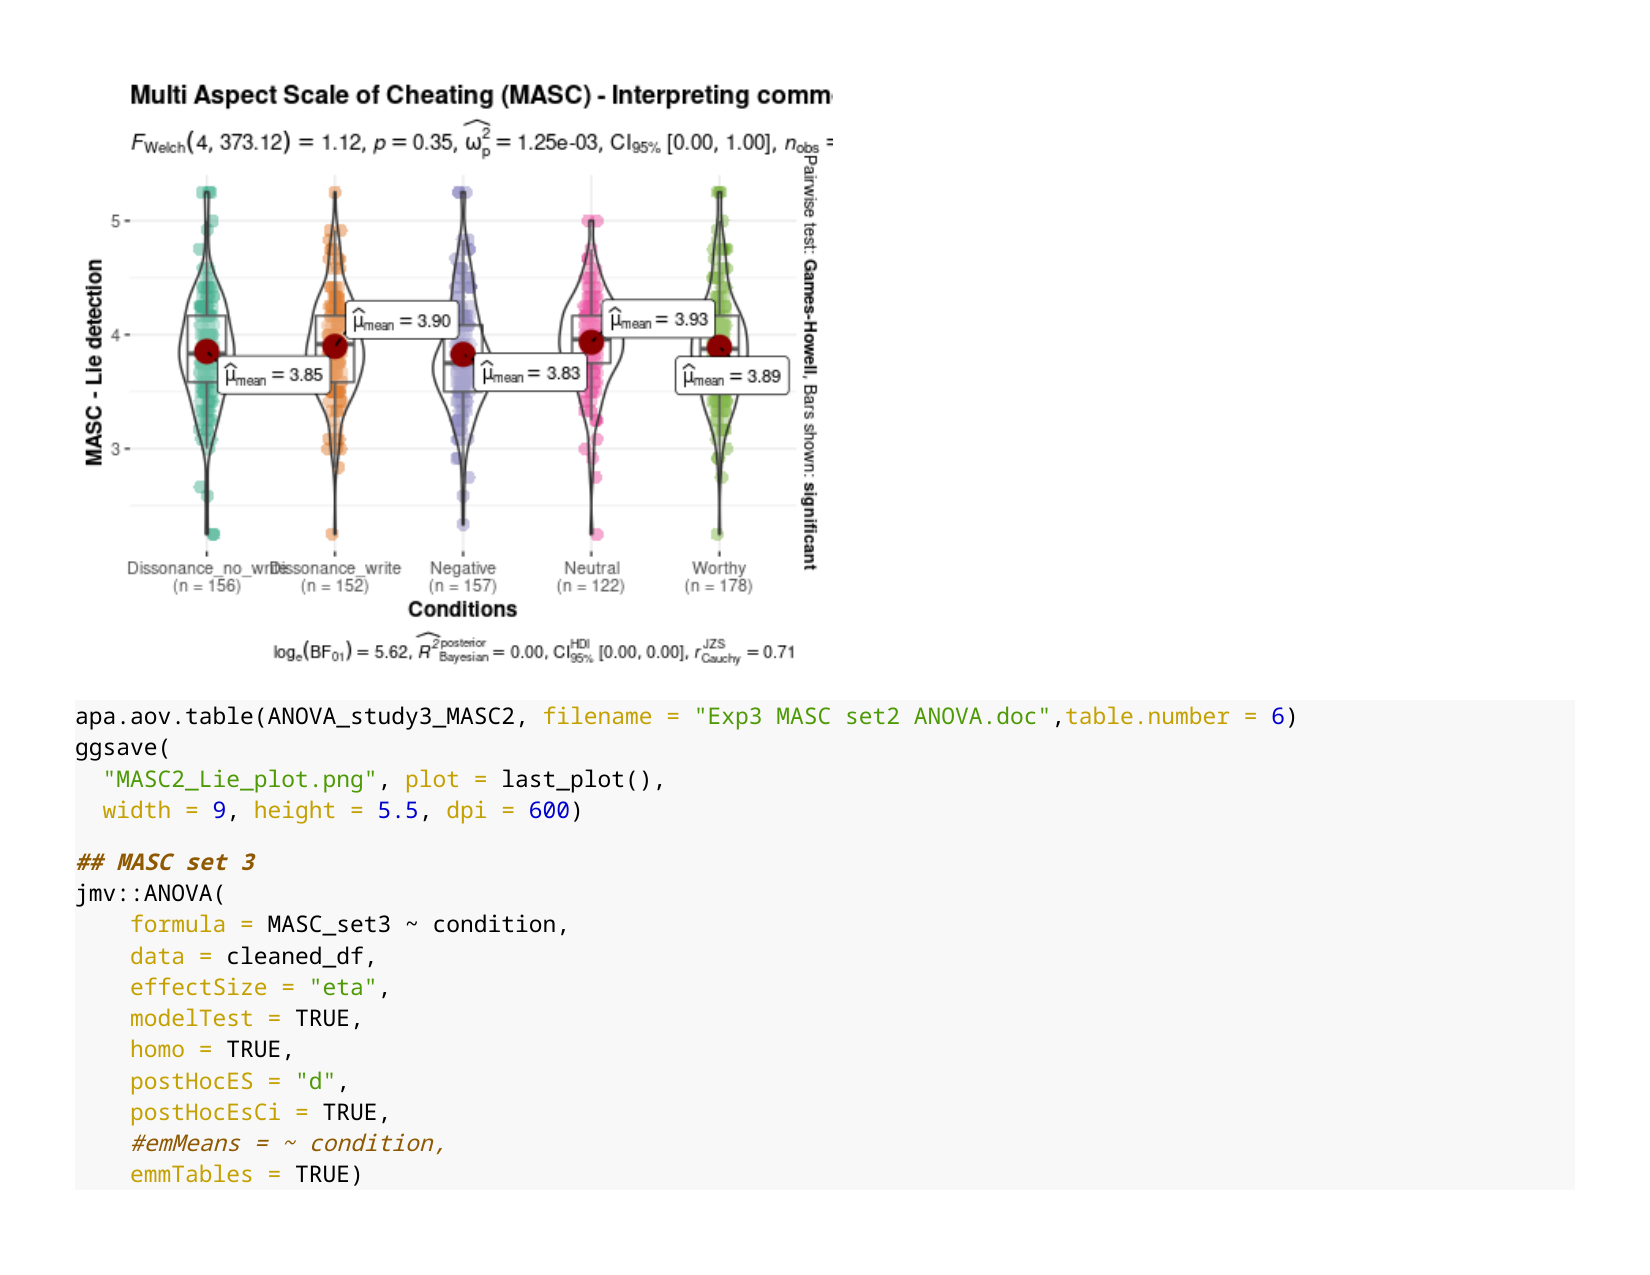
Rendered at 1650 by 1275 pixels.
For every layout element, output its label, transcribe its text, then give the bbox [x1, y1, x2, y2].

picture [75, 75, 833, 682]
text apa.aov.table(ANOVA_study3_MASC2, filename = "Exp3 MASC set2 ANOVA.doc",table.number = 6) ggsave( "MASC2_Lie_plot.png", plot = last_plot(), width = 9, height = 5.5, dpi = 600) [171, 700, 1575, 825]
text ## MASC set 3 jmv::ANOVA( formula = MASC_set3 ~ condition, data = cleaned_df, effectSize = "eta", modelTest = TRUE, homo = TRUE, postHocES = "d", postHocEsCi = TRUE, #emMeans = ~ condition, emmTables = TRUE) [75, 846, 1575, 1190]
